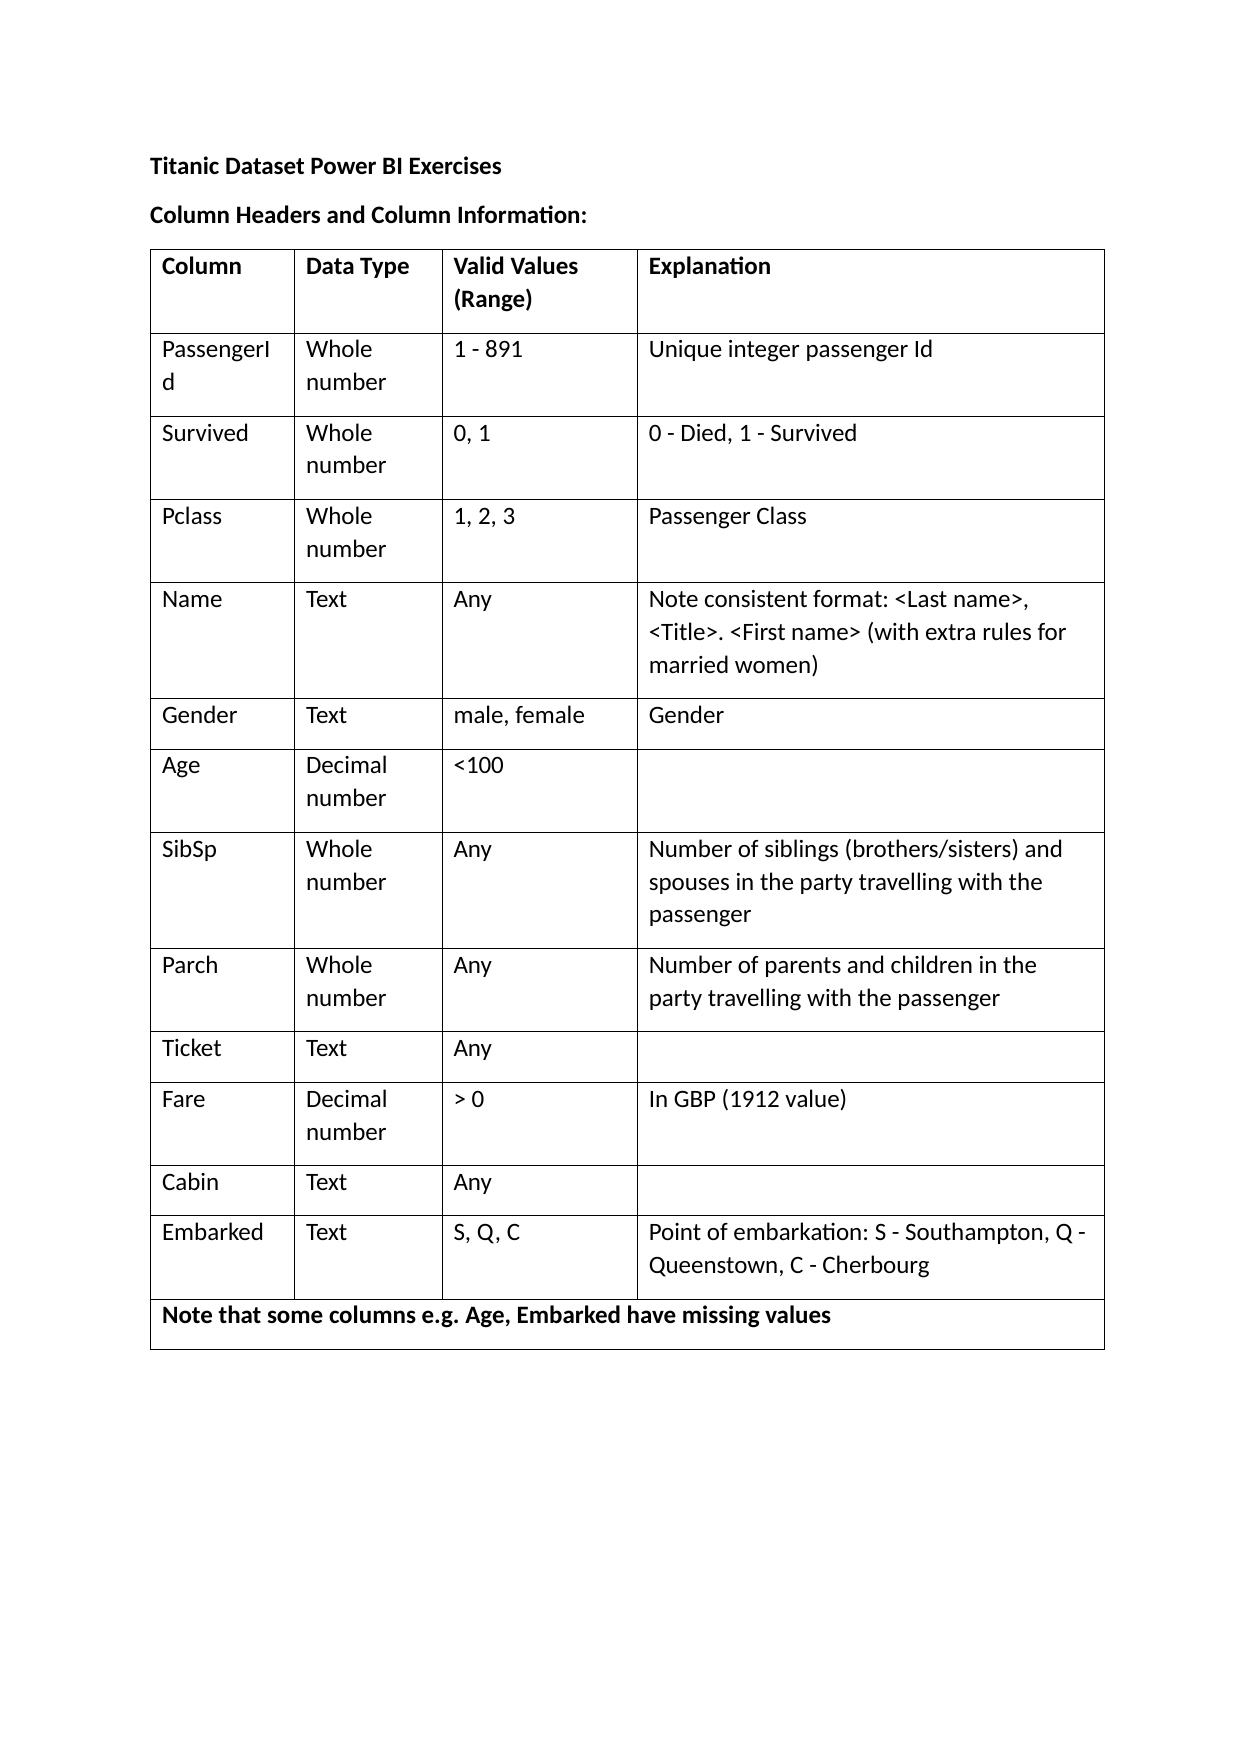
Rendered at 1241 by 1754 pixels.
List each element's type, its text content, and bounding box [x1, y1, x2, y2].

table_cell Any [443, 833, 637, 948]
table_cell [638, 1166, 1104, 1215]
table_cell Whole number [295, 833, 442, 948]
table_cell Gender [151, 699, 294, 748]
table_cell Text [295, 583, 442, 698]
table_cell Whole number [295, 500, 442, 582]
table_cell Text [295, 1216, 442, 1299]
table_cell Cabin [151, 1166, 294, 1215]
table_cell Number of parents and children in the party travelling with the passenger [638, 949, 1104, 1031]
table_cell Text [295, 699, 442, 748]
table_cell In GBP (1912 value) [638, 1083, 1104, 1165]
table_cell 0, 1 [443, 417, 637, 499]
table_header Explanation [638, 250, 1104, 332]
table_cell 1 - 891 [443, 334, 637, 416]
table_cell Any [443, 583, 637, 698]
table_cell Text [295, 1166, 442, 1215]
table_cell Decimal number [295, 1083, 442, 1165]
table_cell male, female [443, 699, 637, 748]
table_cell Survived [151, 417, 294, 499]
table_cell Pclass [151, 500, 294, 582]
table_cell Point of embarkation: S - Southampton, Q - Queenstown, C - Cherbourg [638, 1216, 1104, 1299]
table_cell Whole number [295, 334, 442, 416]
table_cell Decimal number [295, 750, 442, 832]
table_cell Text [295, 1032, 442, 1082]
table_cell Whole number [295, 949, 442, 1031]
table_cell Name [151, 583, 294, 698]
table_cell Note that some columns e.g. Age, Embarked have missing values [151, 1300, 1104, 1349]
table_cell Any [443, 949, 637, 1031]
table_cell <100 [443, 750, 637, 832]
table_cell Number of siblings (brothers/sisters) and spouses in the party travelling with the passenger [638, 833, 1104, 948]
table_cell Any [443, 1166, 637, 1215]
table_cell Whole number [295, 417, 442, 499]
table_cell Embarked [151, 1216, 294, 1299]
table_cell Gender [638, 699, 1104, 748]
table_cell Fare [151, 1083, 294, 1165]
table_header Data Type [295, 250, 442, 332]
table_cell Note consistent format: <Last name>, <Title>. <First name> (with extra rules for married women) [638, 583, 1104, 698]
table_cell 0 - Died, 1 - Survived [638, 417, 1104, 499]
table_cell > 0 [443, 1083, 637, 1165]
table_cell Unique integer passenger Id [638, 334, 1104, 416]
table_cell SibSp [151, 833, 294, 948]
text Column Headers and Column Information: [150, 199, 1090, 230]
table_cell PassengerId [151, 334, 294, 416]
table_cell Passenger Class [638, 500, 1104, 582]
text Titanic Dataset Power BI Exercises [150, 150, 1090, 181]
table_header Column [151, 250, 294, 332]
table_cell [638, 1032, 1104, 1082]
table_cell S, Q, C [443, 1216, 637, 1299]
table_cell Parch [151, 949, 294, 1031]
table_cell Any [443, 1032, 637, 1082]
table_cell Age [151, 750, 294, 832]
table_cell 1, 2, 3 [443, 500, 637, 582]
table_header Valid Values (Range) [443, 250, 637, 332]
table_cell [638, 750, 1104, 832]
table_cell Ticket [151, 1032, 294, 1082]
